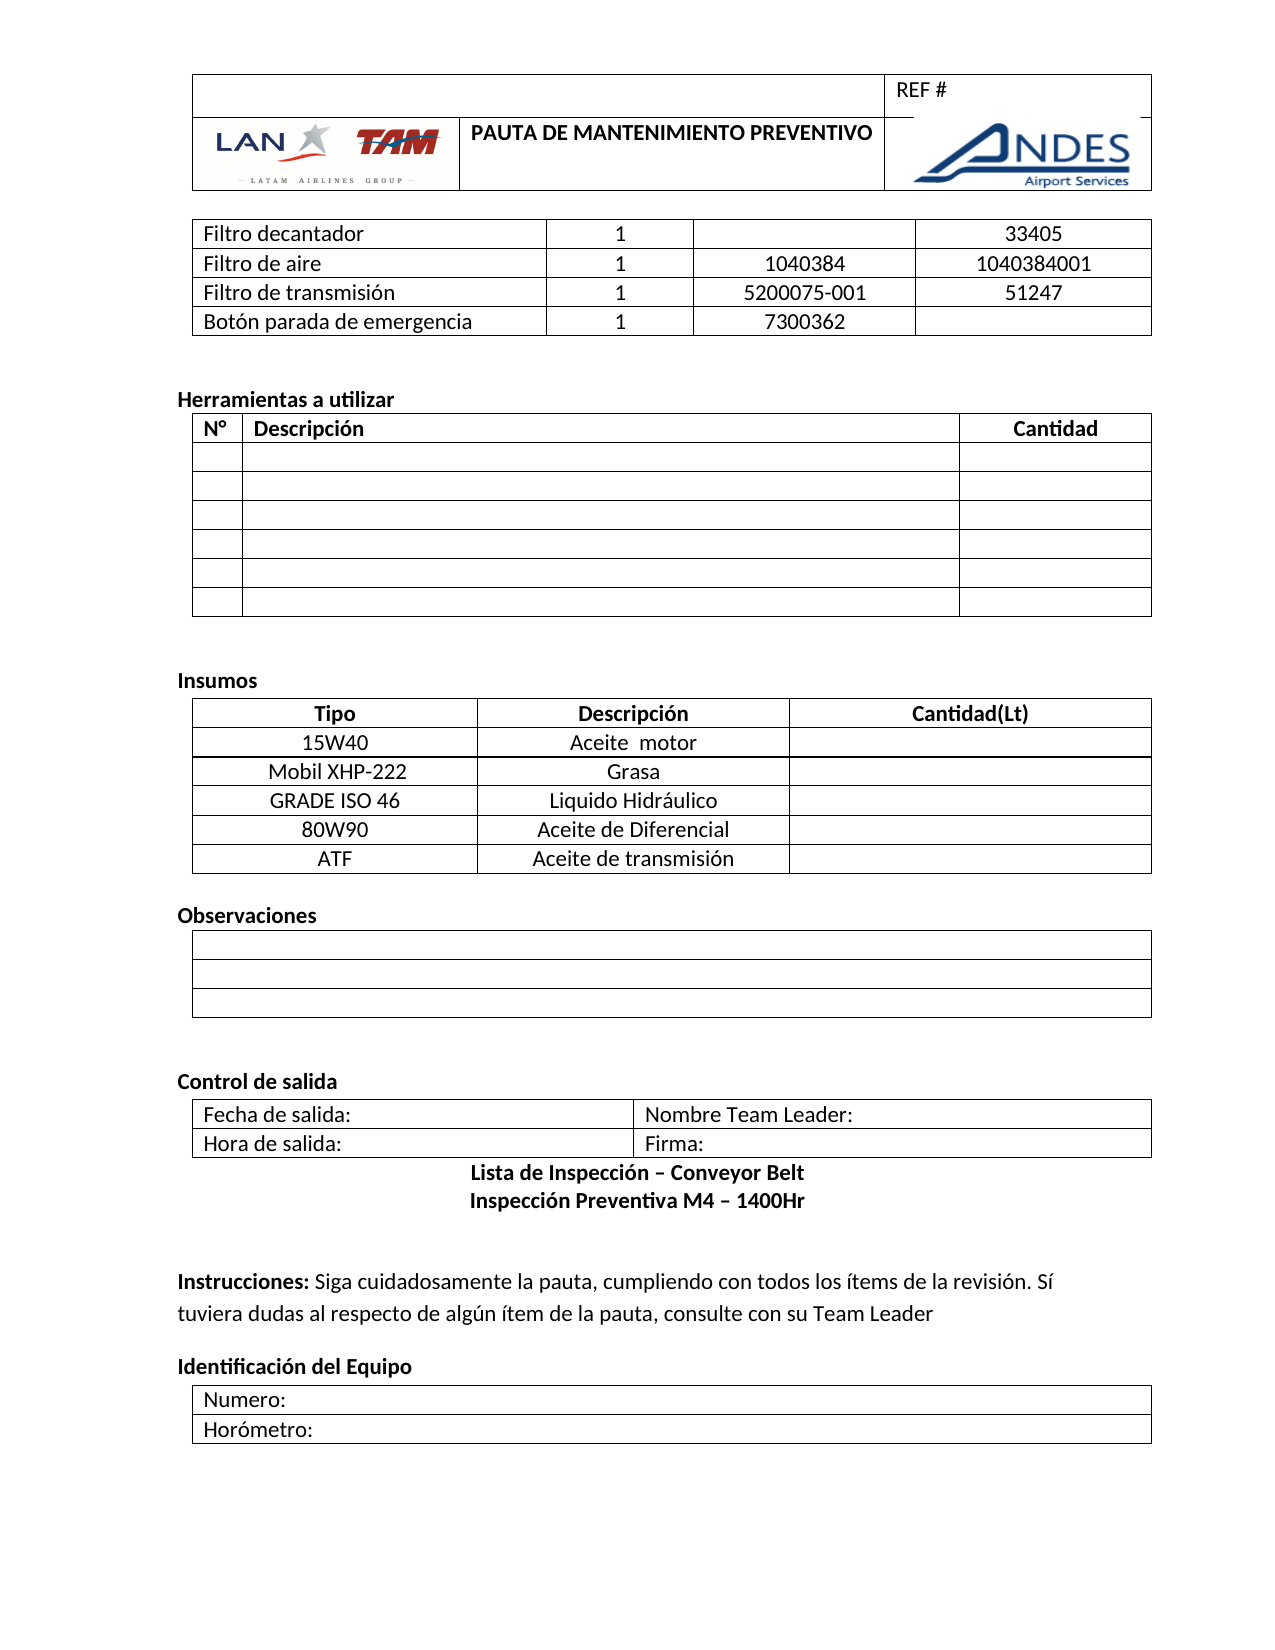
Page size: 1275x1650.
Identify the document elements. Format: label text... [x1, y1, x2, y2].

table_cell 5200075-001 [694, 278, 915, 306]
picture [913, 117, 1141, 190]
table_cell 1 [547, 249, 693, 277]
text Control de salida [177, 1067, 1098, 1095]
table_cell [790, 786, 1151, 814]
table_cell 1 [547, 220, 693, 248]
table_cell [960, 501, 1151, 529]
table_cell [193, 588, 242, 616]
table_cell [790, 728, 1151, 756]
table_header Tipo [193, 699, 477, 727]
picture [204, 118, 454, 190]
table_cell [243, 530, 959, 558]
picture [204, 191, 454, 195]
text Identificación del Equipo [177, 1352, 1098, 1380]
table_cell [193, 960, 1151, 988]
text Inspección Preventiva M4 – 1400Hr [177, 1186, 1098, 1214]
text Lista de Inspección – Conveyor Belt [177, 1158, 1098, 1186]
table_cell Mobil XHP-222 [193, 758, 477, 785]
table_cell [243, 501, 959, 529]
table_cell 1040384001 [916, 249, 1151, 277]
table_cell 15W40 [193, 728, 477, 756]
text Observaciones [177, 902, 1098, 930]
text Instrucciones: Siga cuidadosamente la pauta, cumpliendo con todos los ítems de la revisión. Sí tuviera dudas al respecto de algún ítem de la pauta, consulte con su Team Leader [177, 1267, 1098, 1327]
table_cell [193, 472, 242, 500]
table_cell Aceite de transmisión [478, 845, 789, 873]
table_cell 33405 [916, 220, 1151, 248]
table_cell [790, 845, 1151, 873]
table_cell [193, 501, 242, 529]
table_cell [243, 588, 959, 616]
table_cell [694, 220, 915, 248]
table_cell Firma: [634, 1129, 1151, 1157]
text Herramientas a utilizar [177, 385, 1098, 413]
table_header Fecha de salida: [193, 1100, 633, 1128]
table_cell Filtro decantador [193, 220, 546, 248]
table_cell [790, 816, 1151, 843]
table_cell 1040384 [694, 249, 915, 277]
table_cell Horómetro: [193, 1415, 1151, 1443]
table_cell [960, 443, 1151, 471]
table_header Descripción [243, 414, 959, 442]
table_cell Aceite de Diferencial [478, 816, 789, 843]
table_cell [193, 559, 242, 587]
table_cell Filtro de transmisión [193, 278, 546, 306]
table_header [193, 931, 1151, 959]
table_cell [243, 472, 959, 500]
table_cell Grasa [478, 758, 789, 785]
table_cell [243, 443, 959, 471]
table_cell [960, 559, 1151, 587]
table_cell Hora de salida: [193, 1129, 633, 1157]
table_cell [193, 443, 242, 471]
table_cell [193, 530, 242, 558]
table_cell [243, 559, 959, 587]
table_cell [193, 989, 1151, 1017]
table_header Cantidad(Lt) [790, 699, 1151, 727]
table_cell ATF [193, 845, 477, 873]
table_cell 80W90 [193, 816, 477, 843]
table_header N° [193, 414, 242, 442]
table_cell 7300362 [694, 307, 915, 335]
table_header Nombre Team Leader: [634, 1100, 1151, 1128]
table_cell [960, 472, 1151, 500]
table_cell GRADE ISO 46 [193, 786, 477, 814]
table_cell [916, 307, 1151, 335]
table_cell Liquido Hidráulico [478, 786, 789, 814]
table_cell 1 [547, 278, 693, 306]
table_header Numero: [193, 1386, 1151, 1414]
table_header Descripción [478, 699, 789, 727]
table_cell Botón parada de emergencia [193, 307, 546, 335]
table_cell 51247 [916, 278, 1151, 306]
table_cell [960, 588, 1151, 616]
table_cell Filtro de aire [193, 249, 546, 277]
table_cell 1 [547, 307, 693, 335]
table_header Cantidad [960, 414, 1151, 442]
text Insumos [177, 666, 1098, 694]
table_cell [790, 758, 1151, 785]
table_cell [960, 530, 1151, 558]
table_cell Aceite motor [478, 728, 789, 756]
